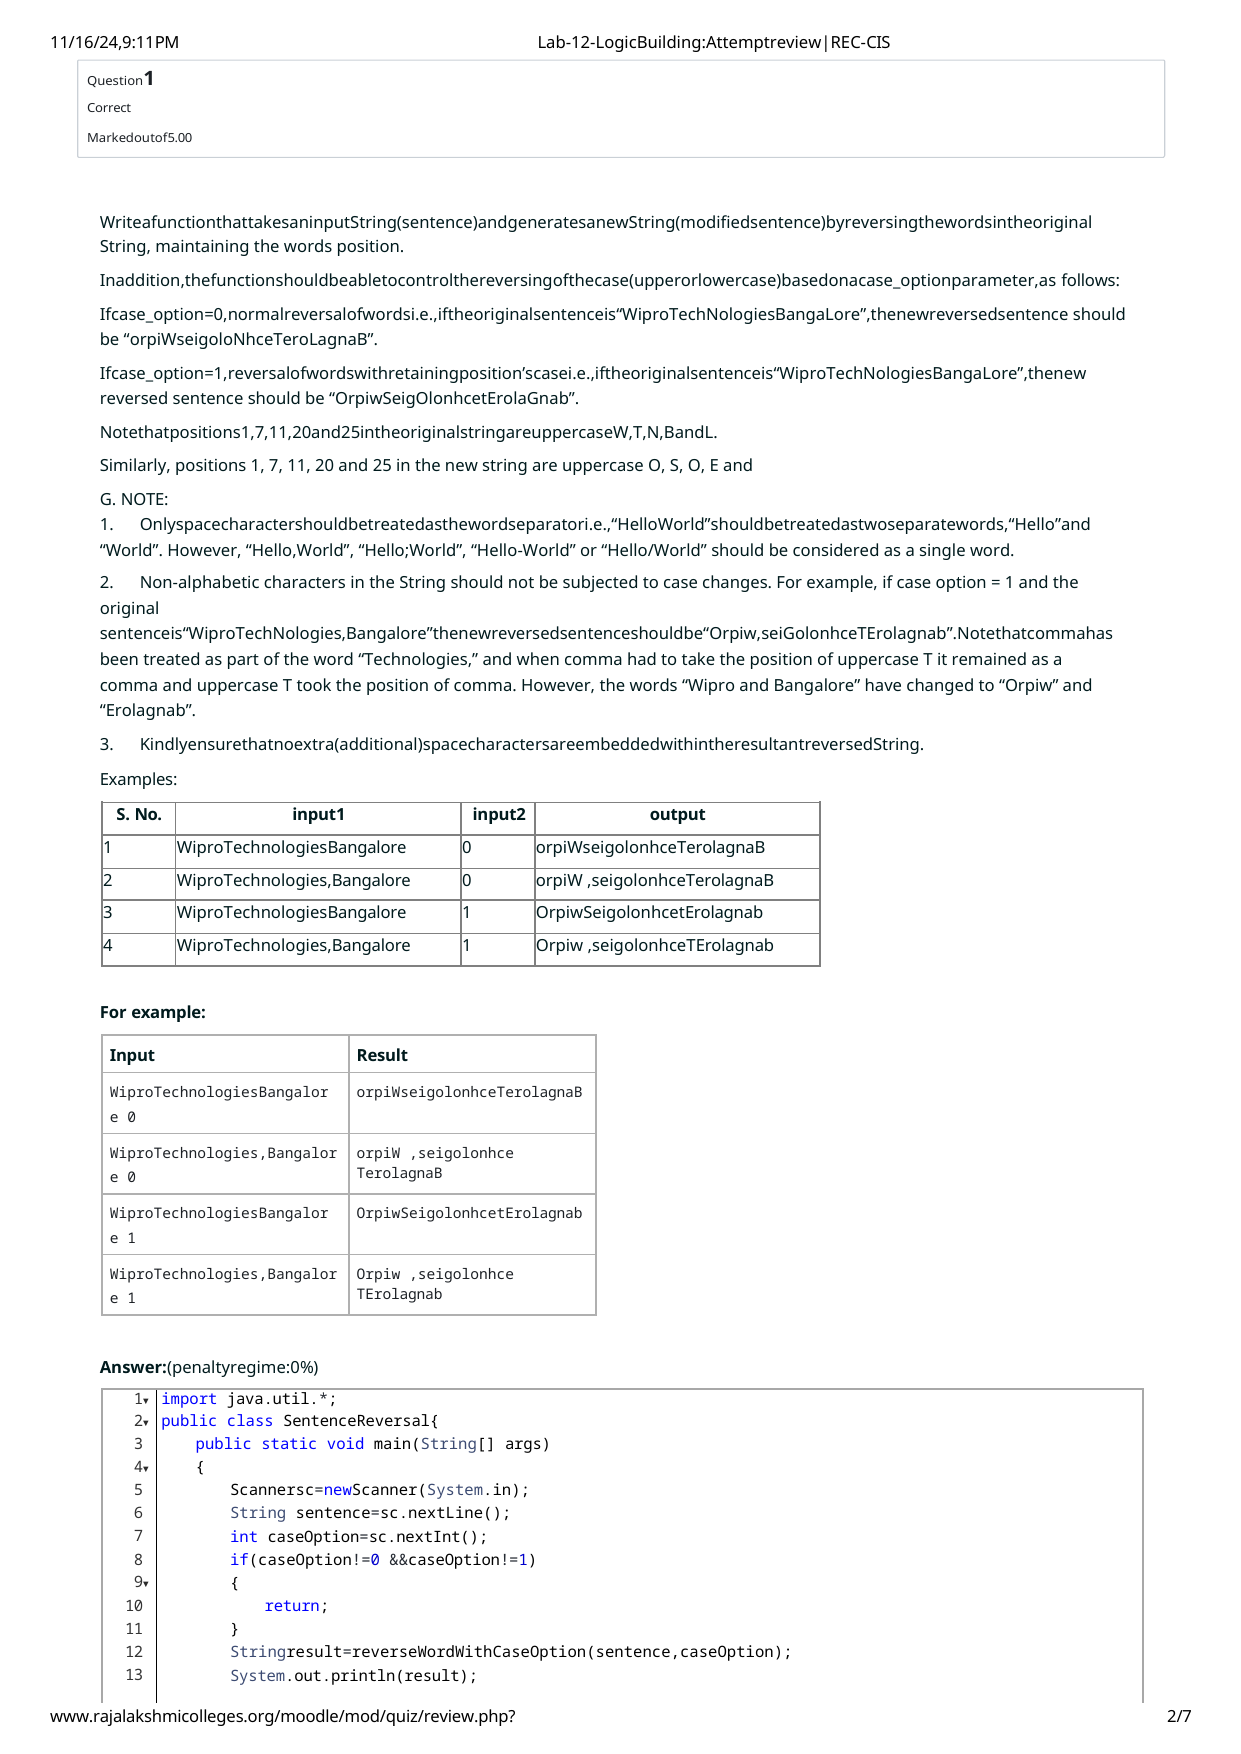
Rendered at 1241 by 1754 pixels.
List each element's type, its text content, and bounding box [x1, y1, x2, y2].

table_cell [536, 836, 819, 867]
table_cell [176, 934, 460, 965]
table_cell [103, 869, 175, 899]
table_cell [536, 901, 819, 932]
list Onlyspacecharactershouldbetreatedasthewordseparatori.e.,“HelloWorld”shouldbetreatedastwoseparatewords,“Hello”and “World”. However, “Hello,World”, “Hello;World”, “Hello-World” or “Hello/World” should be considered as a single word. [99, 512, 1120, 561]
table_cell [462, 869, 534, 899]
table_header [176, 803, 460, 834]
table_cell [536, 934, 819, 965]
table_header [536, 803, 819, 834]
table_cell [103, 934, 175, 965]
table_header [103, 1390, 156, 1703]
list Non-alphabetic characters in the String should not be subjected to case changes. For example, if case option = 1 and the original sentenceis“WiproTechNologies,Bangalore”thenewreversedsentenceshouldbe“Orpiw,seiGolonhceTErolagnab”.Notethatcommahas been treated as part of the word “Technologies,” and when comma had to take the position of uppercase T it remained as a comma and uppercase T took the position of comma. However, the words “Wipro and Bangalore” have changed to “Orpiw” and “Erolagnab”. [99, 571, 1121, 722]
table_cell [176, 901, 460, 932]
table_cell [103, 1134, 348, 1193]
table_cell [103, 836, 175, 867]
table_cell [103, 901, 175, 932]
text Notethatpositions1,7,11,20and25intheoriginalstringareuppercaseW,T,N,BandL. Similarly, positions 1, 7, 11, 20 and 25 in the new string are uppercase O, S, O, E and G. NOTE: [99, 411, 774, 512]
subtitle For example: [99, 1001, 1176, 1024]
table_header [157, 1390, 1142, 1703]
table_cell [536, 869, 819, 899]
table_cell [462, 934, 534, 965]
text Inaddition,thefunctionshouldbeabletocontrolthereversingofthecase(upperorlowercase)basedonacase_optionparameter,as follows: [99, 269, 1131, 292]
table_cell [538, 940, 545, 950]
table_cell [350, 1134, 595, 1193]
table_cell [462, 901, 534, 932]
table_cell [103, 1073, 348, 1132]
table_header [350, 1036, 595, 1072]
list Kindlyensurethatnoextra(additional)spacecharactersareembeddedwithintheresultantreversedString. Examples: [99, 733, 928, 790]
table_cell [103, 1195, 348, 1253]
text Ifcase_option=1,reversalofwordswithretainingposition’scasei.e.,iftheoriginalsentenceis“WiproTechNologiesBangaLore”,thenew reversed sentence should be “OrpiwSeigOlonhcetErolaGnab”. [99, 362, 1131, 409]
text Ifcase_option=0,normalreversalofwordsi.e.,iftheoriginalsentenceis“WiproTechNologiesBangaLore”,thenewreversedsentence should be “orpiWseigoloNhceTeroLagnaB”. [99, 303, 1131, 350]
text Answer:(penaltyregime:0%) [99, 1356, 1176, 1379]
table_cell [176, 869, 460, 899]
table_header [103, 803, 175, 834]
text WriteafunctionthattakesaninputString(sentence)andgeneratesanewString(modifiedsentence)byreversingthewordsintheoriginal String, maintaining the words position. [99, 210, 1131, 258]
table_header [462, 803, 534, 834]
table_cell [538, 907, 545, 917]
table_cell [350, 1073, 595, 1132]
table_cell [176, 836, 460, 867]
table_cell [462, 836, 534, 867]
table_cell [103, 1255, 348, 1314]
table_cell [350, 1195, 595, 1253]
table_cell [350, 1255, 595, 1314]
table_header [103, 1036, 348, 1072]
